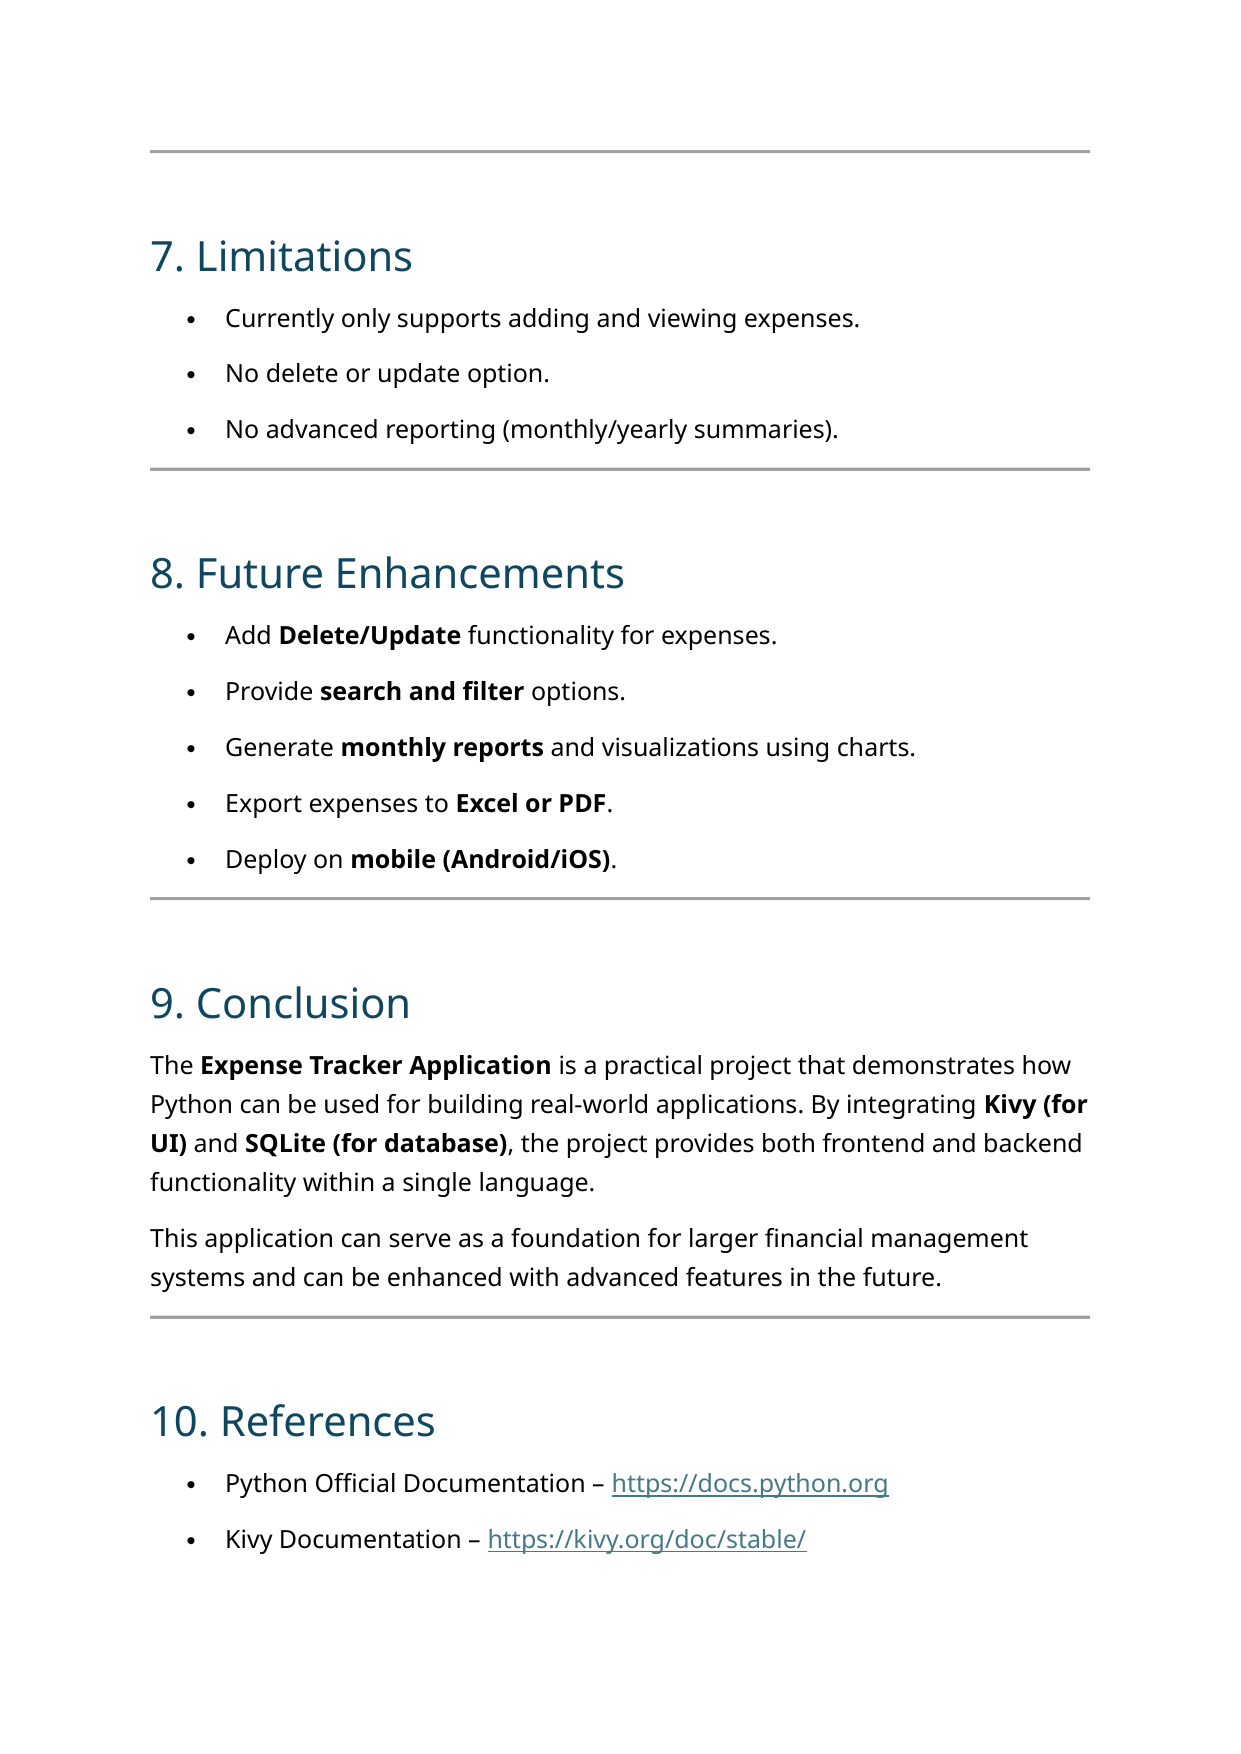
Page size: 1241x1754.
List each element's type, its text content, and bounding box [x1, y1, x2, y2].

list Provide search and filter options. [187, 674, 1090, 708]
list Export expenses to Excel or PDF. [187, 785, 1090, 819]
subtitle 9. Conclusion [150, 974, 1090, 1031]
list Currently only supports adding and viewing expenses. [187, 300, 1090, 334]
subtitle 10. References [150, 1392, 1090, 1449]
list Python Official Documentation – https://docs.python.org [187, 1466, 1090, 1500]
list Generate monthly reports and visualizations using charts. [187, 729, 1090, 764]
list No delete or update option. [187, 356, 1090, 390]
list Kivy Documentation – https://kivy.org/doc/stable/ [187, 1522, 1090, 1556]
text The Expense Tracker Application is a practical project that demonstrates how Python can be used for building real-world applications. By integrating Kivy (for UI) and SQLite (for database), the project provides both frontend and backend functionality within a single language. [150, 1047, 1090, 1199]
subtitle 7. Limitations [150, 227, 1090, 283]
list Deploy on mobile (Android/iOS). [187, 841, 1090, 875]
list Add Delete/Update functionality for expenses. [187, 618, 1090, 652]
text This application can serve as a foundation for larger financial management systems and can be enhanced with advanced features in the future. [150, 1221, 1090, 1294]
subtitle 8. Future Enhancements [150, 544, 1090, 601]
list No advanced reporting (monthly/yearly summaries). [187, 412, 1090, 446]
